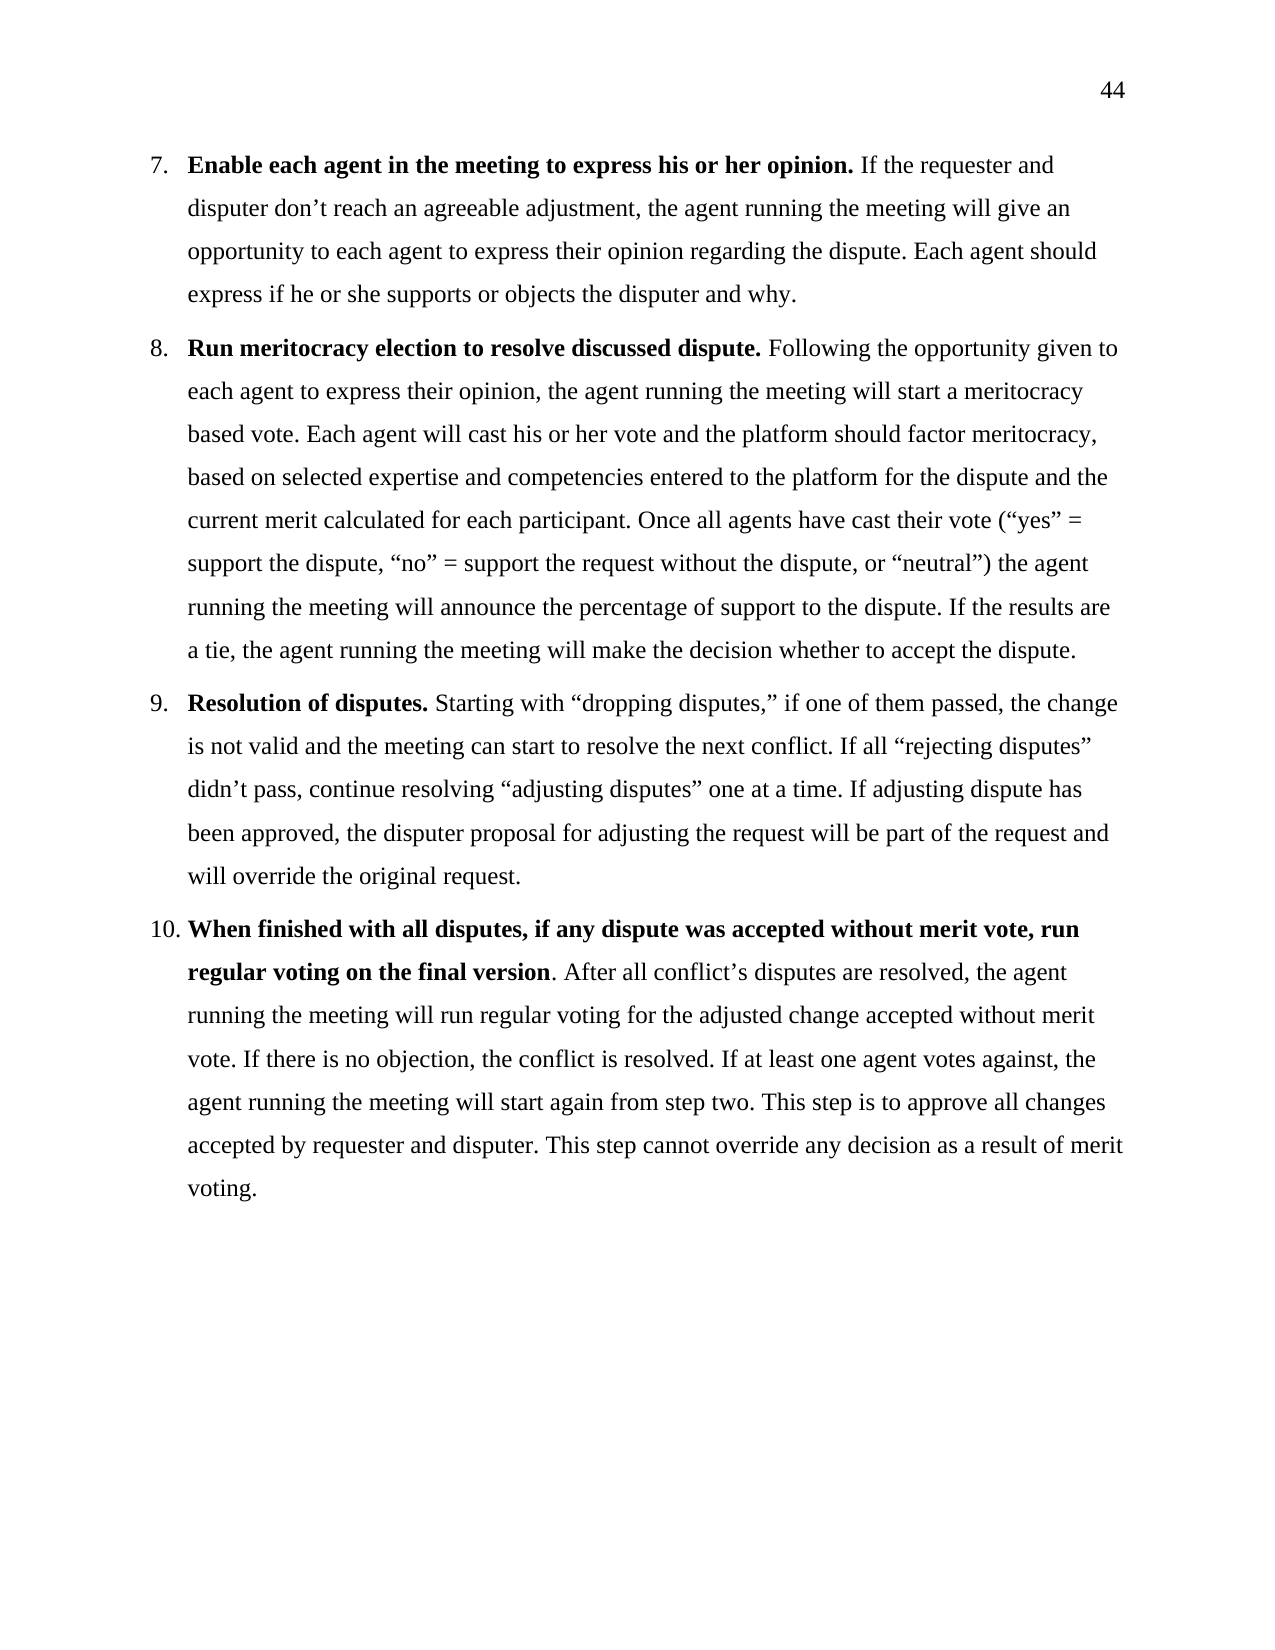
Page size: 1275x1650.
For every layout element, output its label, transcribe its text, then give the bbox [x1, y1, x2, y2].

list When finished with all disputes, if any dispute was accepted without merit vote, run regular voting on the final version. After all conflict’s disputes are resolved, the agent running the meeting will run regular voting for the adjusted change accepted without merit vote. If there is no objection, the conflict is resolved. If at least one agent votes against, the agent running the meeting will start again from step two. This step is to approve all changes accepted by requester and disputer. This step cannot override any decision as a result of merit voting. [150, 914, 1125, 1202]
list Enable each agent in the meeting to express his or her opinion. If the requester and disputer don’t reach an agreeable adjustment, the agent running the meeting will give an opportunity to each agent to express their opinion regarding the dispute. Each agent should express if he or she supports or objects the disputer and why. [150, 150, 1125, 308]
list Resolution of disputes. Starting with “dropping disputes,” if one of them passed, the change is not valid and the meeting can start to resolve the next conflict. If all “rejecting disputes” didn’t pass, continue resolving “adjusting disputes” one at a time. If adjusting dispute has been approved, the disputer proposal for adjusting the request will be part of the request and will override the original request. [150, 688, 1125, 889]
list Run meritocracy election to resolve discussed dispute. Following the opportunity given to each agent to express their opinion, the agent running the meeting will start a meritocracy based vote. Each agent will cast his or her vote and the platform should factor meritocracy, based on selected expertise and competencies entered to the platform for the dispute and the current merit calculated for each participant. Once all agents have cast their vote (“yes” = support the dispute, “no” = support the request without the dispute, or “neutral”) the agent running the meeting will announce the percentage of support to the dispute. If the results are a tie, the agent running the meeting will make the decision whether to accept the dispute. [150, 333, 1125, 663]
